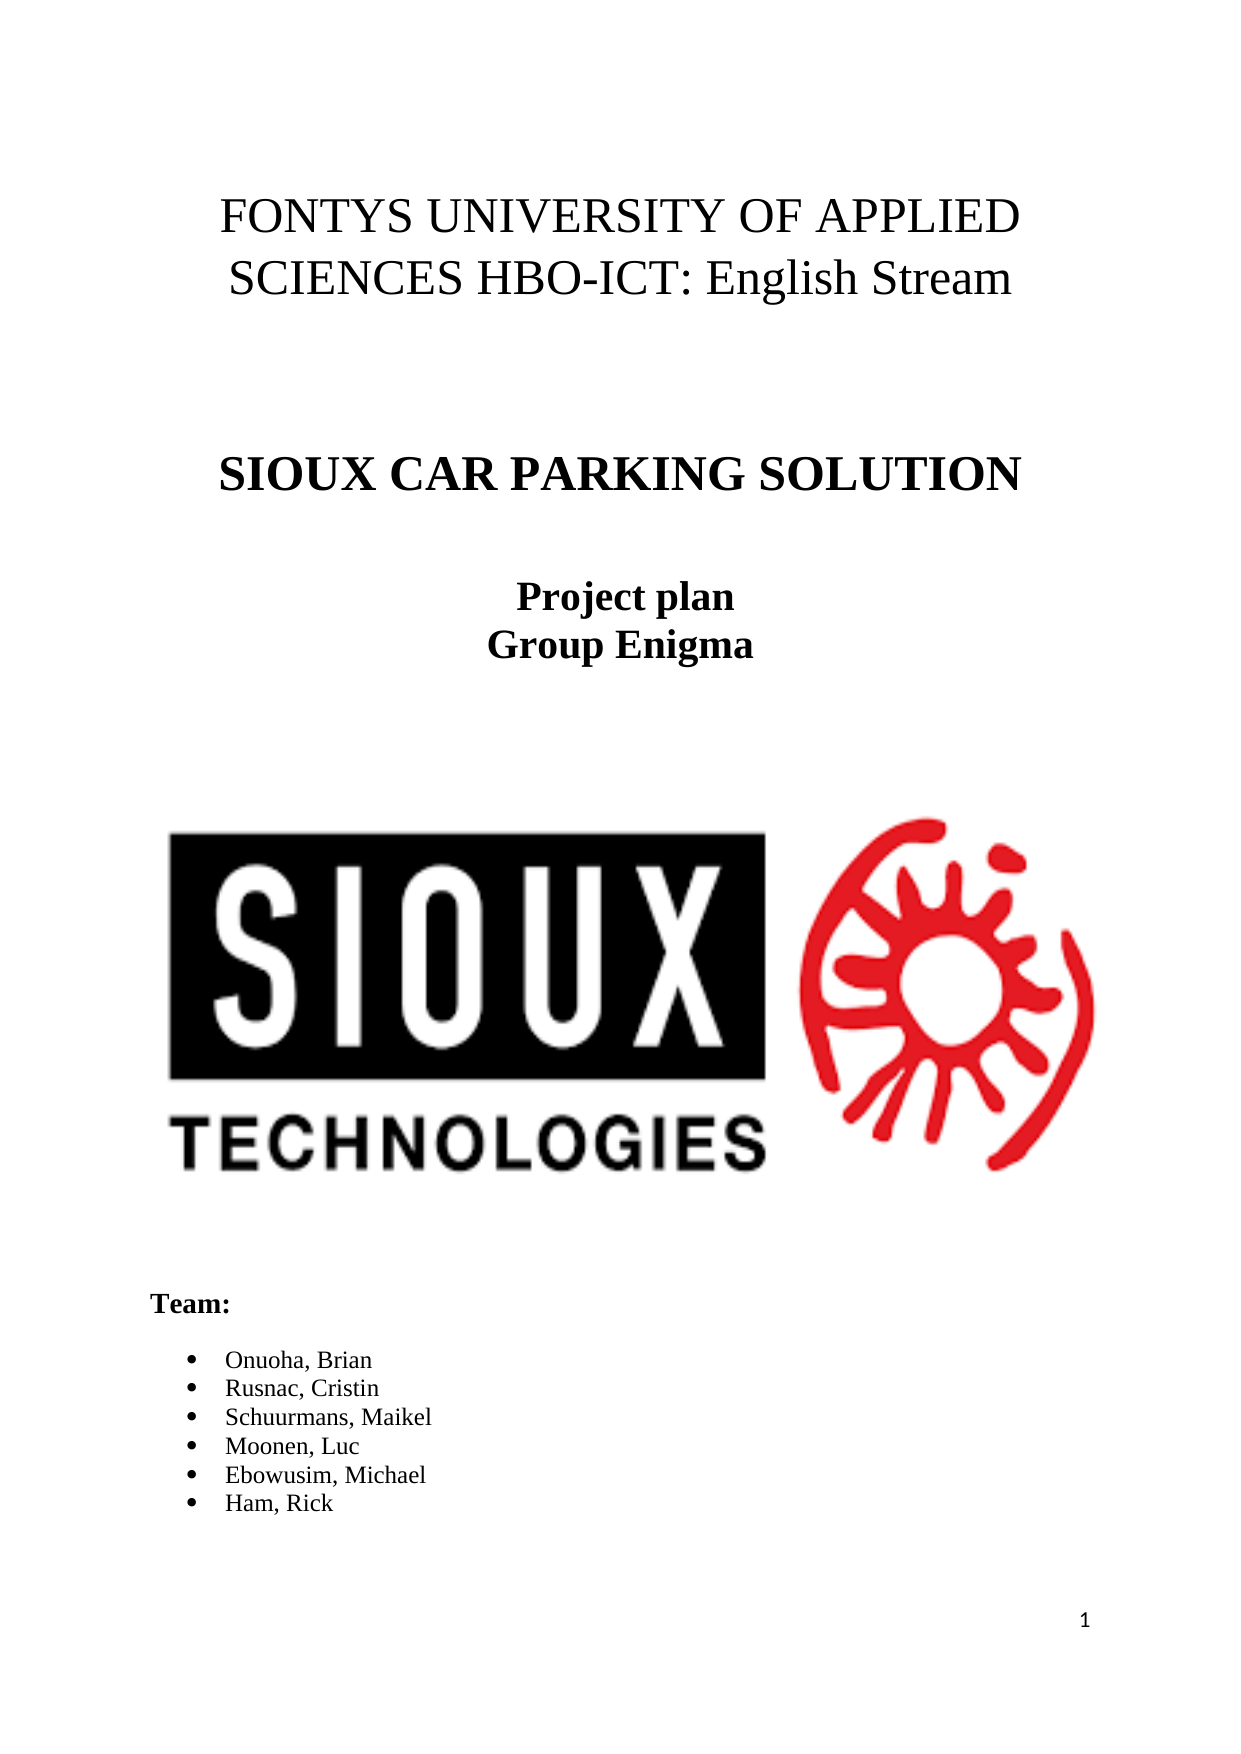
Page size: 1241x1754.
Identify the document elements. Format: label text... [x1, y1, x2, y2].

text Group Enigma [150, 619, 1090, 667]
list Ebowusim, Michael [187, 1460, 1090, 1488]
picture [150, 791, 1105, 1210]
list Schuurmans, Maikel [187, 1402, 1090, 1431]
list Moonen, Luc [187, 1431, 1090, 1460]
list Rusnac, Cristin [187, 1373, 1090, 1402]
text Team: [150, 1286, 1090, 1320]
list Ham, Rick [187, 1488, 1090, 1517]
text SIOUX CAR PARKING SOLUTION [150, 444, 1090, 501]
text FONTYS UNIVERSITY OF APPLIED SCIENCES HBO-ICT: English Stream [150, 186, 1090, 306]
text Project plan [150, 571, 1090, 619]
list Onuoha, Brian [187, 1345, 1090, 1373]
